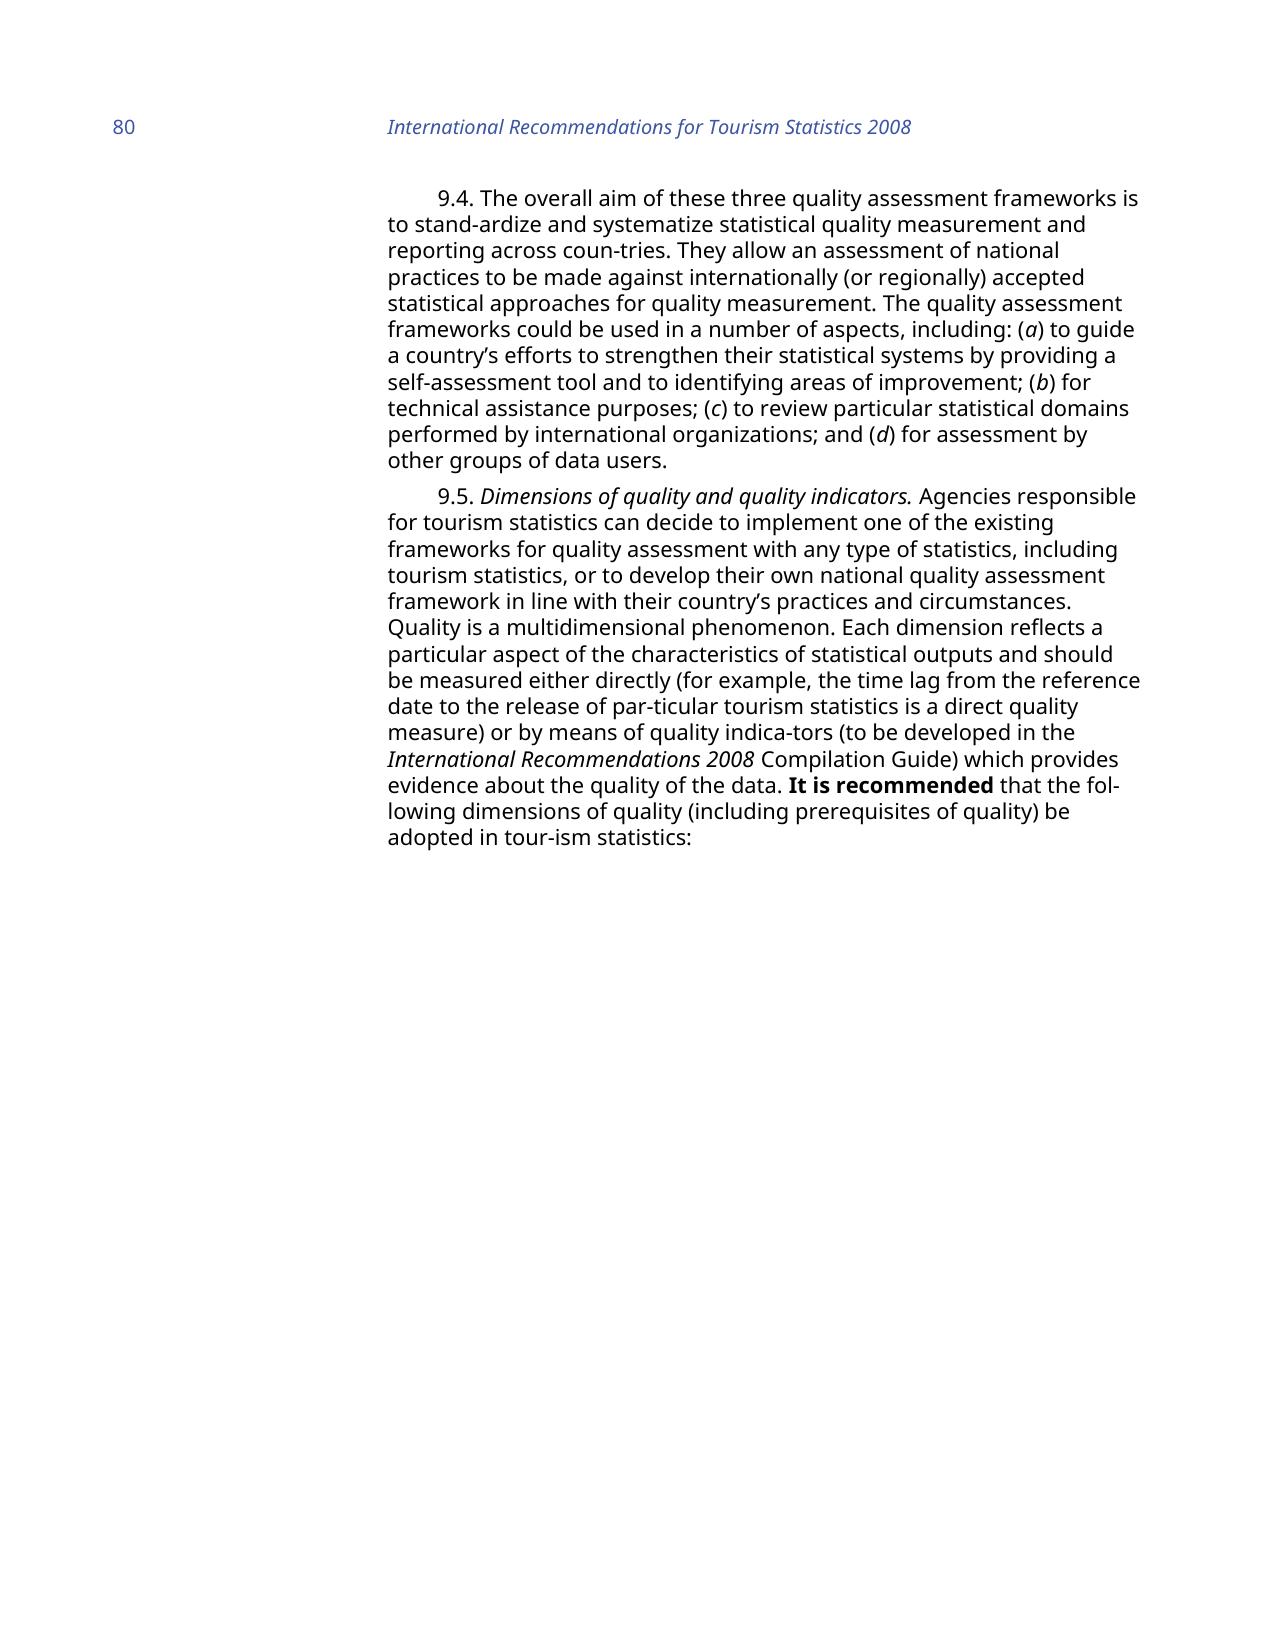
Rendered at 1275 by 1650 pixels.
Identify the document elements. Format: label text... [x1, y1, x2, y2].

text 80 International Recommendations for Tourism Statistics 2008 [112, 115, 1144, 139]
text 9.4. The overall aim of these three quality assessment frameworks is to stand-ardize and systematize statistical quality measurement and reporting across coun-tries. They allow an assessment of national practices to be made against internationally (or regionally) accepted statistical approaches for quality measurement. The quality assessment frameworks could be used in a number of aspects, including: (a) to guide a country’s efforts to strengthen their statistical systems by providing a self-assessment tool and to identifying areas of improvement; (b) for technical assistance purposes; (c) to review particular statistical domains performed by international organizations; and (d) for assessment by other groups of data users. [387, 185, 1144, 474]
text 9.5. Dimensions of quality and quality indicators. Agencies responsible for tourism statistics can decide to implement one of the existing frameworks for quality assessment with any type of statistics, including tourism statistics, or to develop their own national quality assessment framework in line with their country’s practices and circumstances. Quality is a multidimensional phenomenon. Each dimension reflects a particular aspect of the characteristics of statistical outputs and should be measured either directly (for example, the time lag from the reference date to the release of par-ticular tourism statistics is a direct quality measure) or by means of quality indica-tors (to be developed in the International Recommendations 2008 Compilation Guide) which provides evidence about the quality of the data. It is recommended that the fol-lowing dimensions of quality (including prerequisites of quality) be adopted in tour-ism statistics: [387, 483, 1144, 851]
